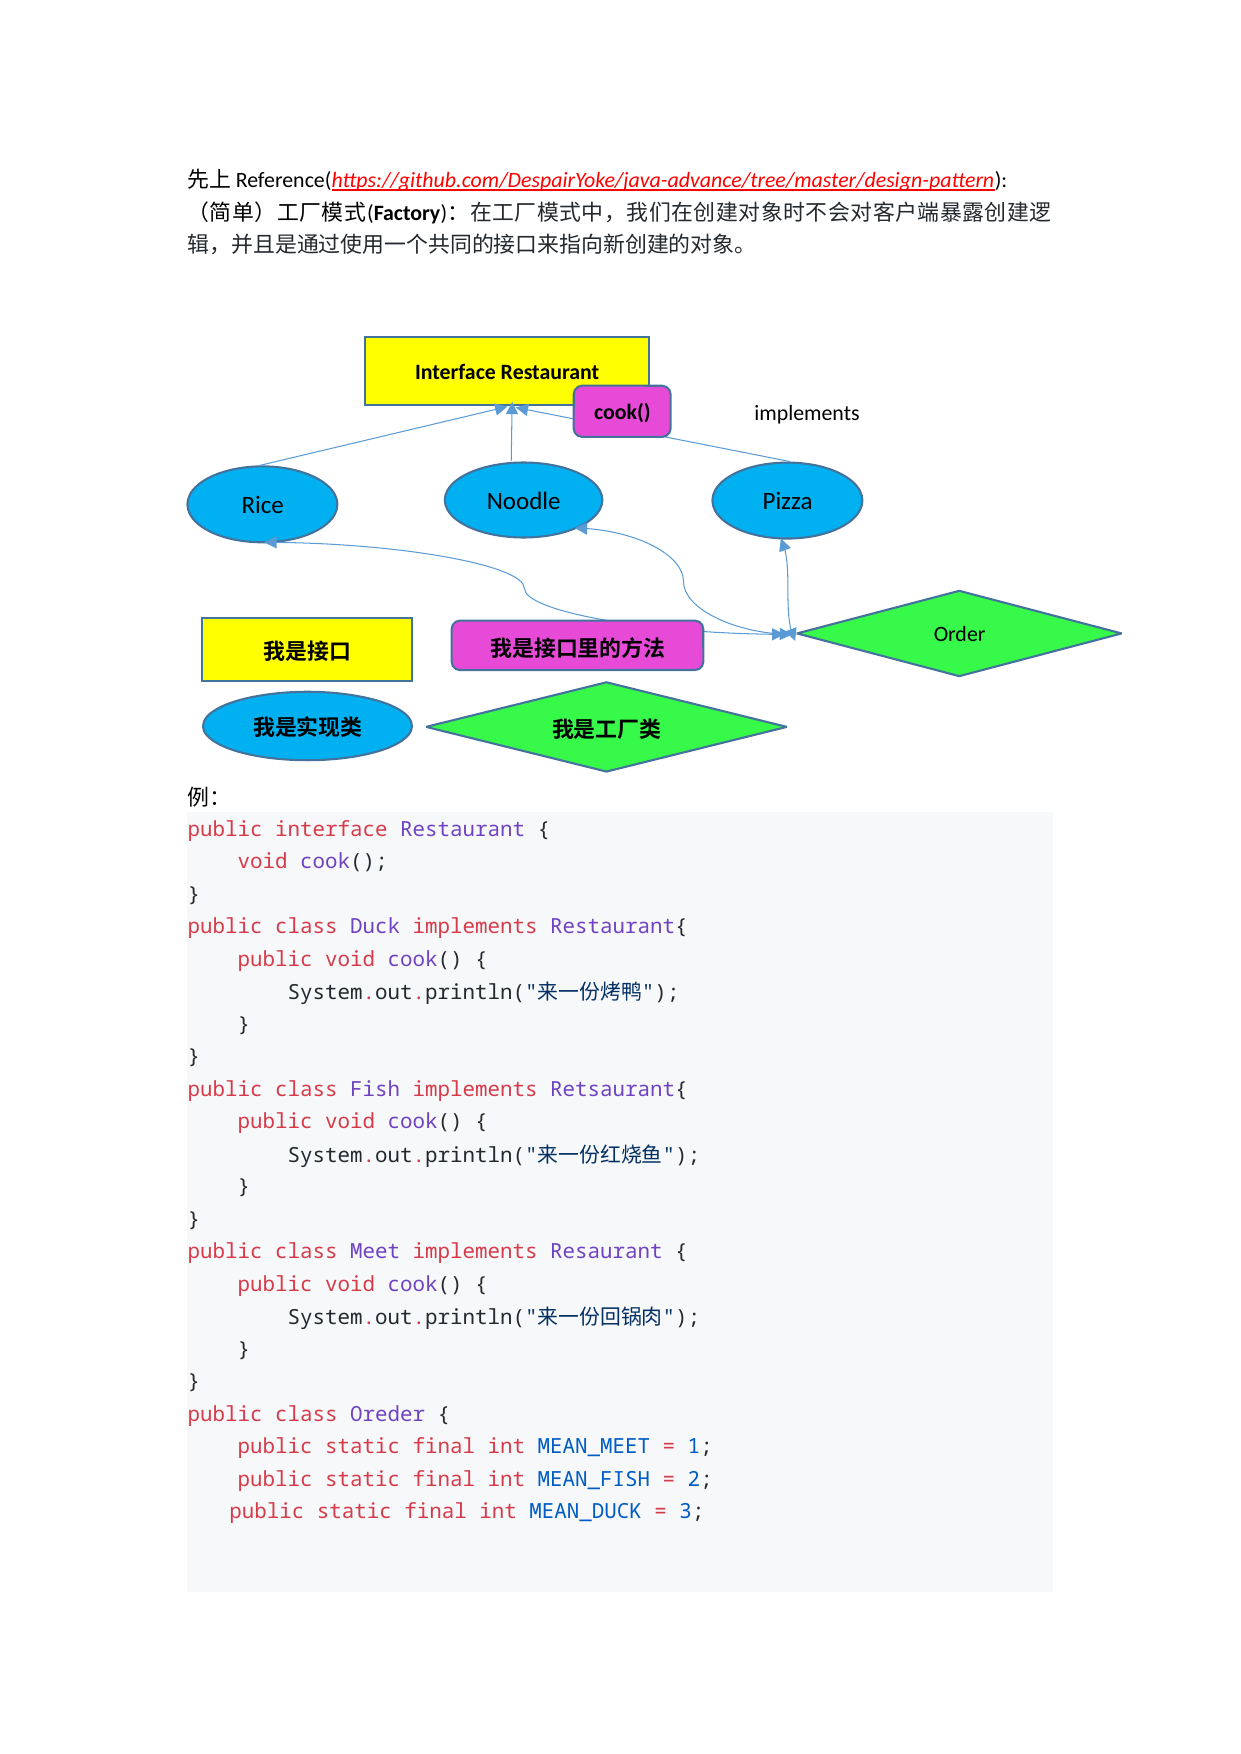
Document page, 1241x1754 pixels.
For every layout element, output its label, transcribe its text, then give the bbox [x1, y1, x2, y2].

text } [187, 1332, 1053, 1364]
text public class Fish implements Retsaurant{ [187, 1072, 1053, 1104]
text public static final int MEAN_FISH = 2; [187, 1462, 1053, 1494]
text System.out.println("来一份回锅肉"); [187, 1299, 1053, 1332]
text } [187, 1364, 1053, 1397]
text } [187, 1169, 1053, 1202]
text } [187, 1202, 1053, 1234]
text void cook(); [187, 844, 1053, 877]
text public static final int MEAN_MEET = 1; [187, 1429, 1053, 1462]
text public void cook() { [187, 942, 1053, 974]
text public class Duck implements Restaurant{ [187, 909, 1053, 942]
text } [187, 1007, 1053, 1039]
text public interface Restaurant { [187, 812, 1053, 844]
text public class Meet implements Resaurant { [187, 1234, 1053, 1267]
text （简单）工厂模式(Factory)：在工厂模式中，我们在创建对象时不会对客户端暴露创建逻辑，并且是通过使用一个共同的接口来指向新创建的对象。 [187, 194, 1053, 259]
text 先上Reference(https://github.com/DespairYoke/java-advance/tree/master/design-pattern): [187, 162, 1053, 194]
text } [187, 877, 1053, 909]
text System.out.println("来一份红烧鱼"); [187, 1137, 1053, 1169]
text public void cook() { [187, 1104, 1053, 1137]
text } [187, 1039, 1053, 1072]
text 例： [187, 779, 1053, 812]
text System.out.println("来一份烤鸭"); [187, 974, 1053, 1007]
text public static final int MEAN_DUCK = 3; [187, 1494, 1053, 1527]
text public class Oreder { [187, 1397, 1053, 1429]
text public void cook() { [187, 1267, 1053, 1299]
